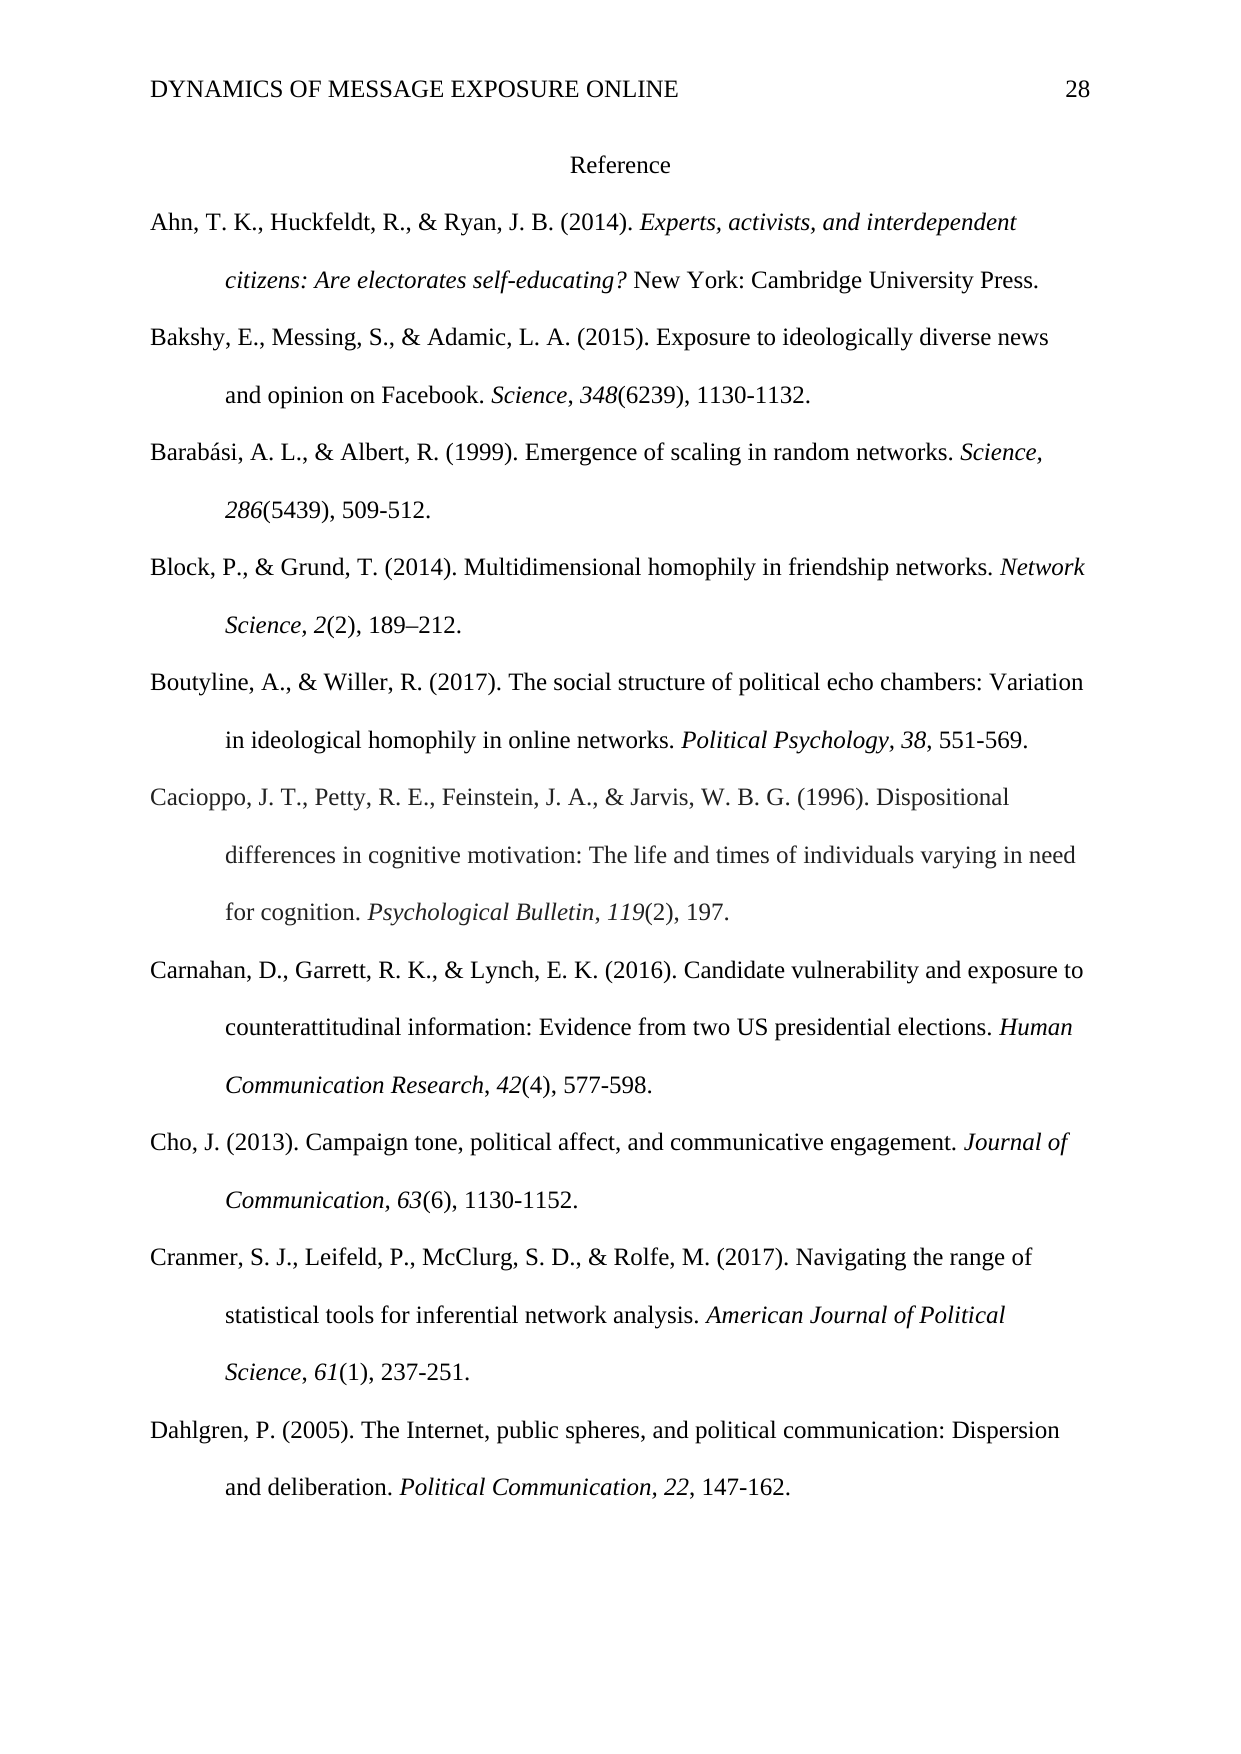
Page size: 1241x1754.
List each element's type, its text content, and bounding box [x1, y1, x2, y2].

text Bakshy, E., Messing, S., & Adamic, L. A. (2015). Exposure to ideologically diverse news and opinion on Facebook. Science, 348(6239), 1130-1132. [150, 322, 1090, 409]
text Cacioppo, J. T., Petty, R. E., Feinstein, J. A., & Jarvis, W. B. G. (1996). Dispositional differences in cognitive motivation: The life and times of individuals varying in need for cognition. Psychological Bulletin, 119(2), 197. [150, 782, 1090, 926]
text Cho, J. (2013). Campaign tone, political affect, and communicative engagement. Journal of Communication, 63(6), 1130-1152. [150, 1127, 1090, 1214]
text Boutyline, A., & Willer, R. (2017). The social structure of political echo chambers: Variation in ideological homophily in online networks. Political Psychology, 38, 551-569. [150, 667, 1090, 754]
text Block, P., & Grund, T. (2014). Multidimensional homophily in friendship networks. Network Science, 2(2), 189–212. [150, 552, 1090, 639]
text Reference [150, 150, 1090, 179]
text Dahlgren, P. (2005). The Internet, public spheres, and political communication: Dispersion and deliberation. Political Communication, 22, 147-162. [150, 1415, 1090, 1501]
text Barabási, A. L., & Albert, R. (1999). Emergence of scaling in random networks. Science, 286(5439), 509-512. [150, 437, 1090, 524]
text Ahn, T. K., Huckfeldt, R., & Ryan, J. B. (2014). Experts, activists, and interdependent citizens: Are electorates self-educating? New York: Cambridge University Press. [150, 207, 1090, 294]
text Carnahan, D., Garrett, R. K., & Lynch, E. K. (2016). Candidate vulnerability and exposure to counterattitudinal information: Evidence from two US presidential elections. Human Communication Research, 42(4), 577-598. [150, 955, 1090, 1099]
text Cranmer, S. J., Leifeld, P., McClurg, S. D., & Rolfe, M. (2017). Navigating the range of statistical tools for inferential network analysis. American Journal of Political Science, 61(1), 237-251. [150, 1242, 1090, 1386]
